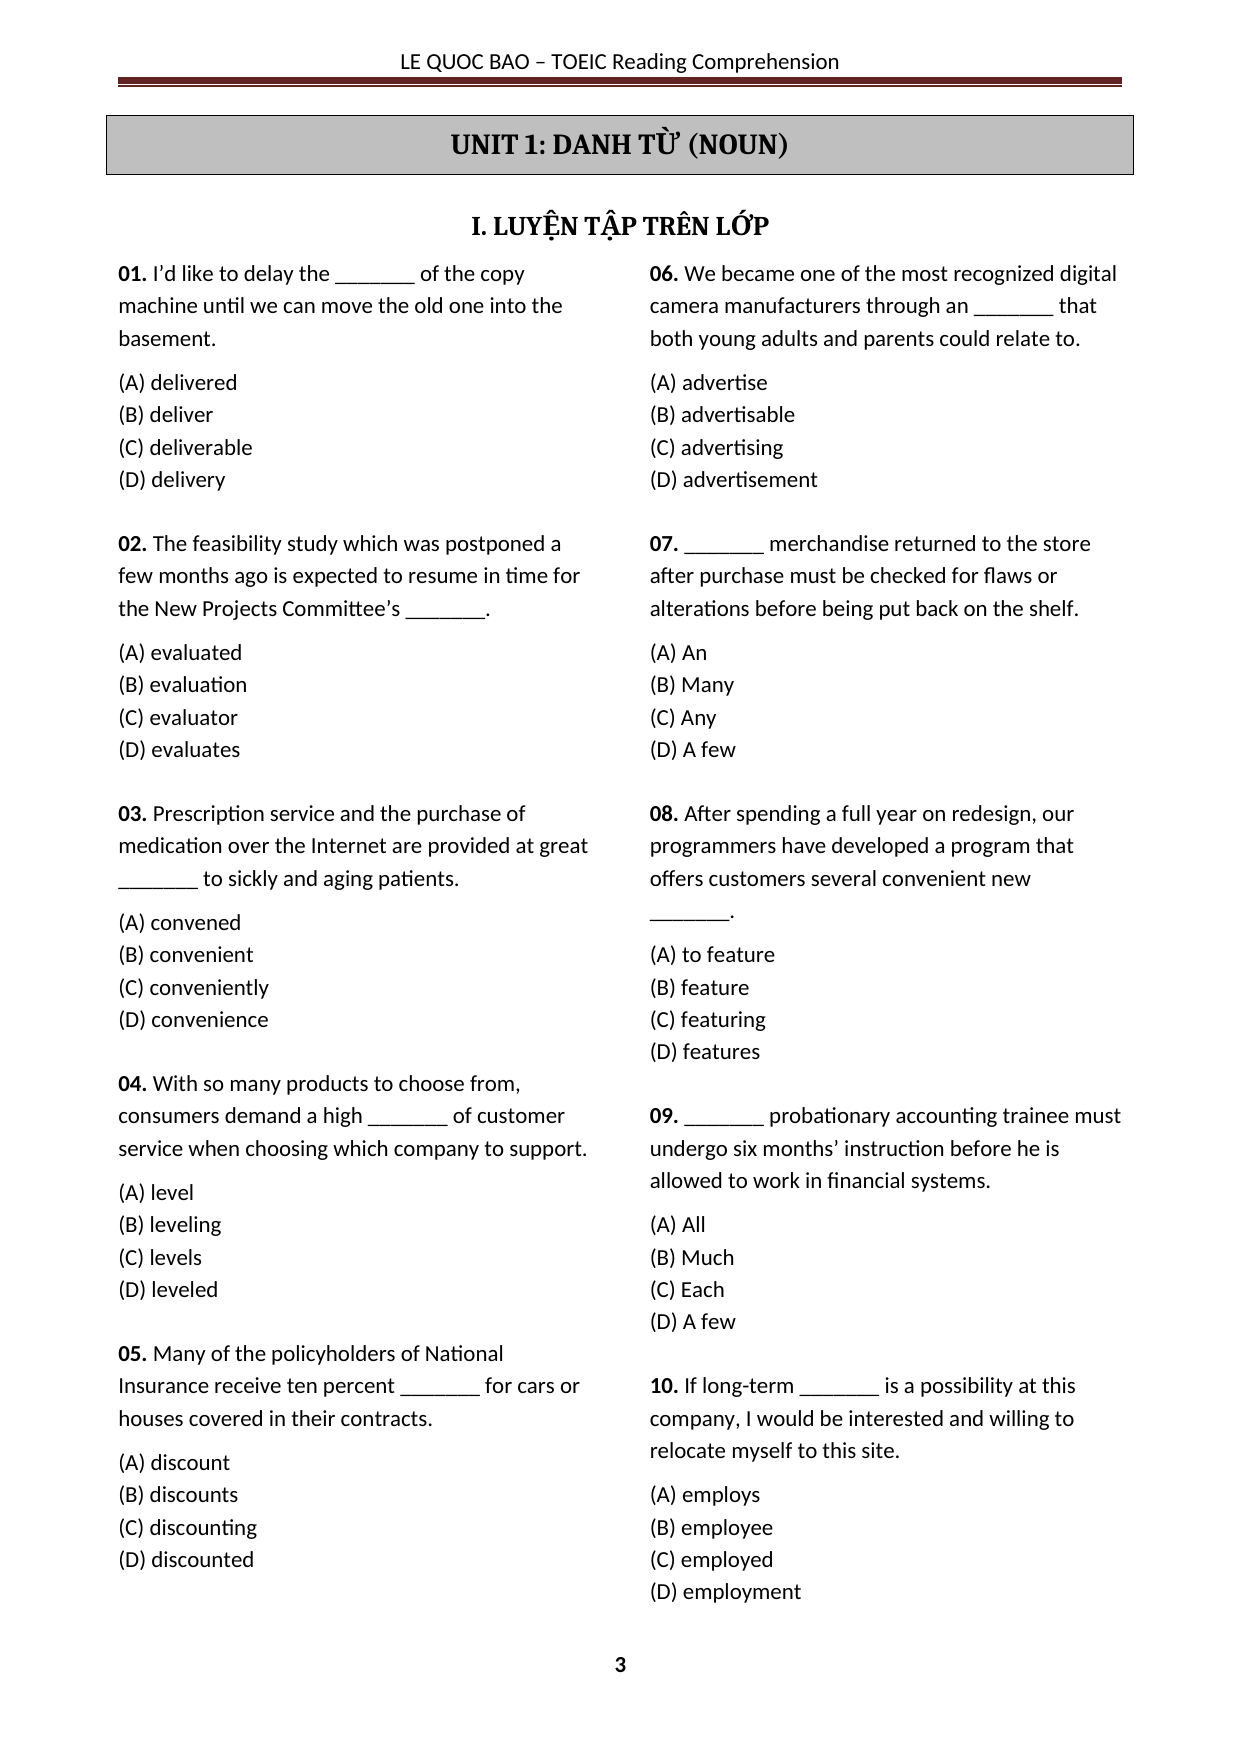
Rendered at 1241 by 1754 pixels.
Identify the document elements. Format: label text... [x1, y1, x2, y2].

text (B) Much [649, 1243, 1122, 1271]
text (A) evaluated [118, 638, 591, 666]
text (B) discounts [118, 1481, 591, 1509]
text (C) featuring [649, 1005, 1122, 1033]
text (D) evaluates [118, 735, 591, 763]
text (C) conveniently [118, 973, 591, 1001]
text (A) level [118, 1178, 591, 1206]
text 05. Many of the policyholders of National Insurance receive ten percent _______ for cars or houses covered in their contracts. [118, 1339, 591, 1432]
text 02. The feasibility study which was postponed a few months ago is expected to resume in time for the New Projects Committee’s _______. [118, 529, 591, 622]
text (C) Each [649, 1275, 1122, 1303]
text (B) employee [649, 1513, 1122, 1541]
text 04. With so many products to choose from, consumers demand a high _______ of customer service when choosing which company to support. [118, 1069, 591, 1162]
text (A) An [649, 638, 1122, 666]
text (B) feature [649, 973, 1122, 1001]
text (B) evaluation [118, 671, 591, 699]
text 01. I’d like to delay the _______ of the copy machine until we can move the old one into the basement. [118, 259, 591, 352]
text (C) evaluator [118, 703, 591, 731]
text (D) features [649, 1037, 1122, 1065]
text 09. _______ probationary accounting trainee must undergo six months’ instruction before he is allowed to work in financial systems. [649, 1102, 1122, 1194]
text (B) Many [649, 671, 1122, 699]
text (B) convenient [118, 941, 591, 969]
text (C) advertising [649, 433, 1122, 461]
text (D) employment [649, 1577, 1122, 1605]
text 08. After spending a full year on redesign, our programmers have developed a program that offers customers several convenient new _______. [649, 799, 1122, 924]
text (C) levels [118, 1243, 591, 1271]
text (D) discounted [118, 1545, 591, 1573]
text (B) advertisable [649, 401, 1122, 429]
text (D) leveled [118, 1275, 591, 1303]
text 06. We became one of the most recognized digital camera manufacturers through an _______ that both young adults and parents could relate to. [649, 259, 1122, 352]
text (A) employs [649, 1481, 1122, 1509]
text 03. Prescription service and the purchase of medication over the Internet are provided at great _______ to sickly and aging patients. [118, 799, 591, 892]
text (C) Any [649, 703, 1122, 731]
text (D) convenience [118, 1005, 591, 1033]
text 10. If long-term _______ is a possibility at this company, I would be interested and willing to relocate myself to this site. [649, 1372, 1122, 1464]
text I. LUYỆN TẬP TRÊN LỚP [118, 211, 1122, 242]
text (A) All [649, 1211, 1122, 1239]
text (C) discounting [118, 1513, 591, 1541]
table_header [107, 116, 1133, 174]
text (D) A few [649, 735, 1122, 763]
text (A) convened [118, 908, 591, 936]
text (D) A few [649, 1307, 1122, 1335]
text (A) discount [118, 1448, 591, 1476]
text (B) deliver [118, 401, 591, 429]
text (A) advertise [649, 368, 1122, 396]
text (D) advertisement [649, 465, 1122, 493]
text (C) deliverable [118, 433, 591, 461]
text 07. _______ merchandise returned to the store after purchase must be checked for flaws or alterations before being put back on the shelf. [649, 529, 1122, 622]
text (A) to feature [649, 941, 1122, 969]
text (A) delivered [118, 368, 591, 396]
text (B) leveling [118, 1211, 591, 1239]
text (D) delivery [118, 465, 591, 493]
text (C) employed [649, 1545, 1122, 1573]
